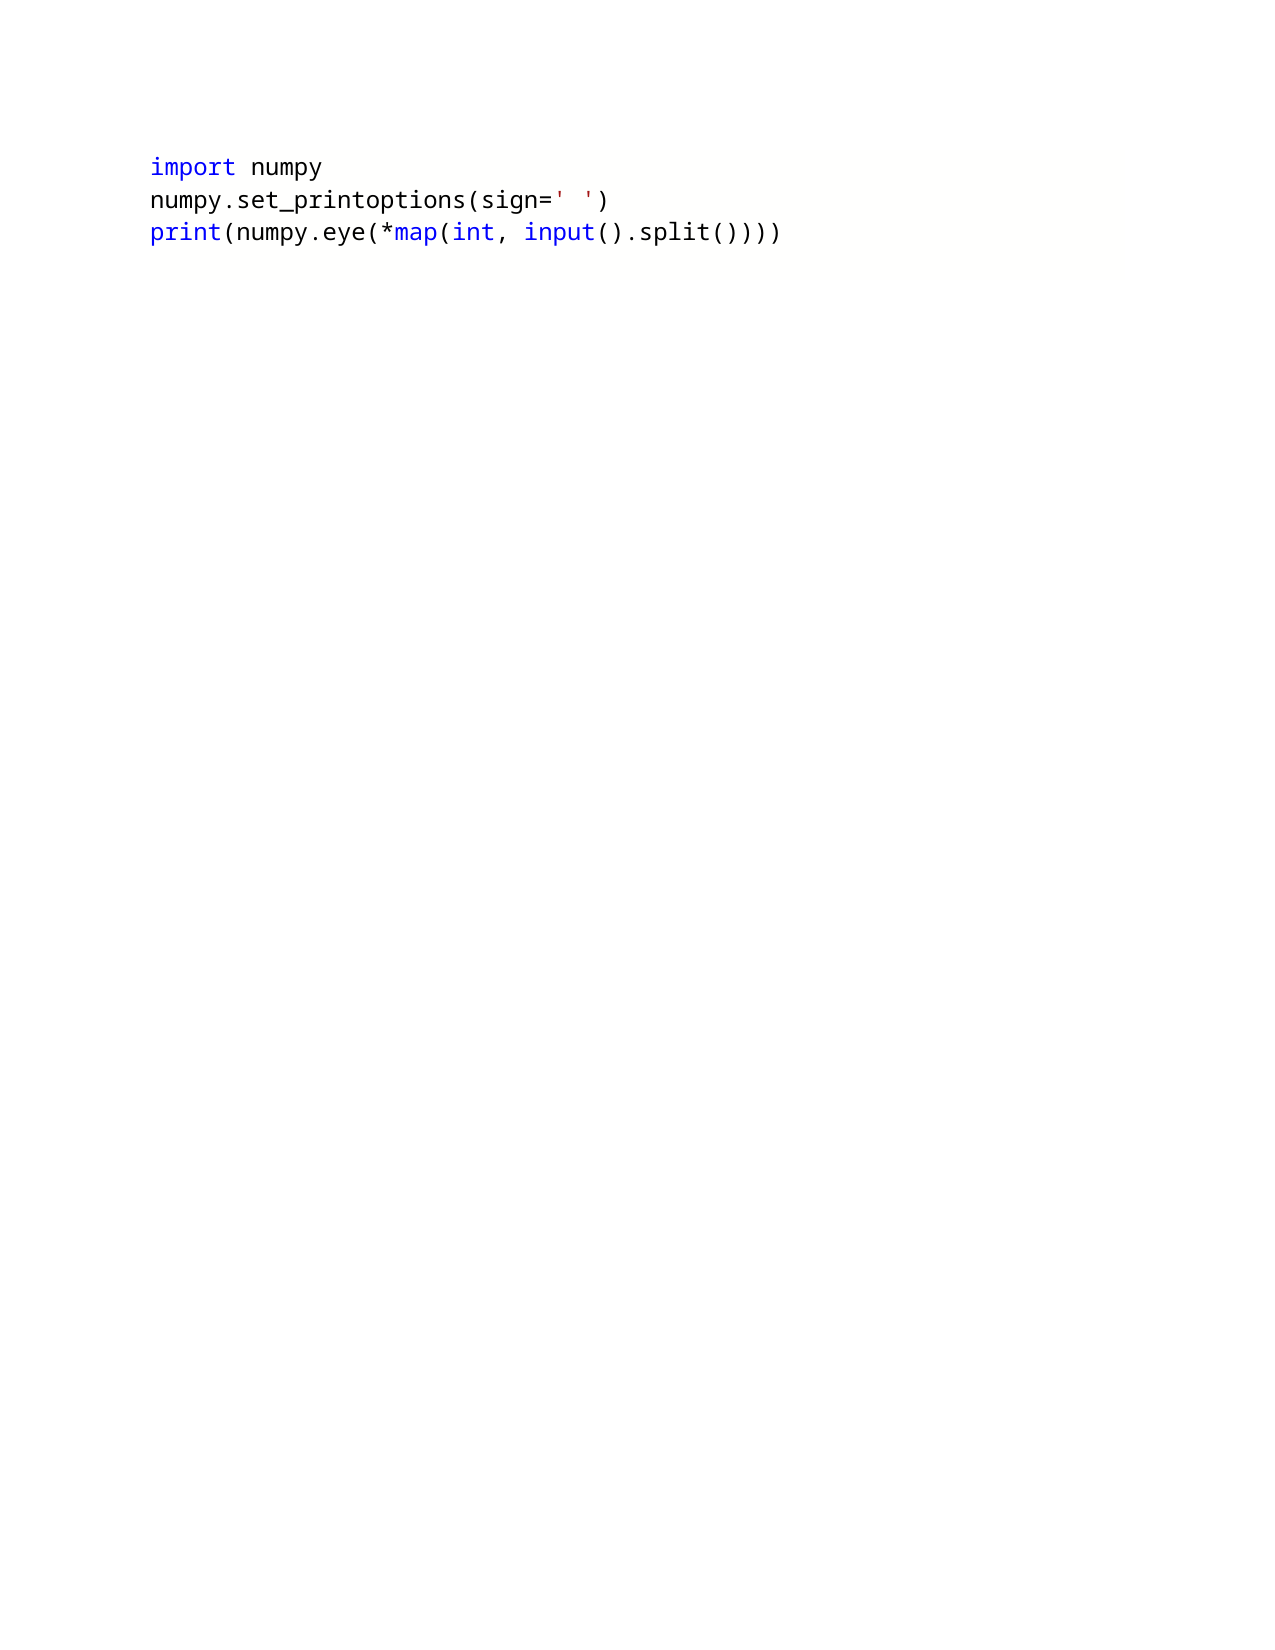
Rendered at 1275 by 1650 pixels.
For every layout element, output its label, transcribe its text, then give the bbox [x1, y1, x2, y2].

text numpy.set_printoptions(sign=' ') [150, 183, 1125, 215]
text import numpy [150, 150, 1125, 183]
text print(numpy.eye(*map(int, input().split()))) [150, 215, 1125, 248]
